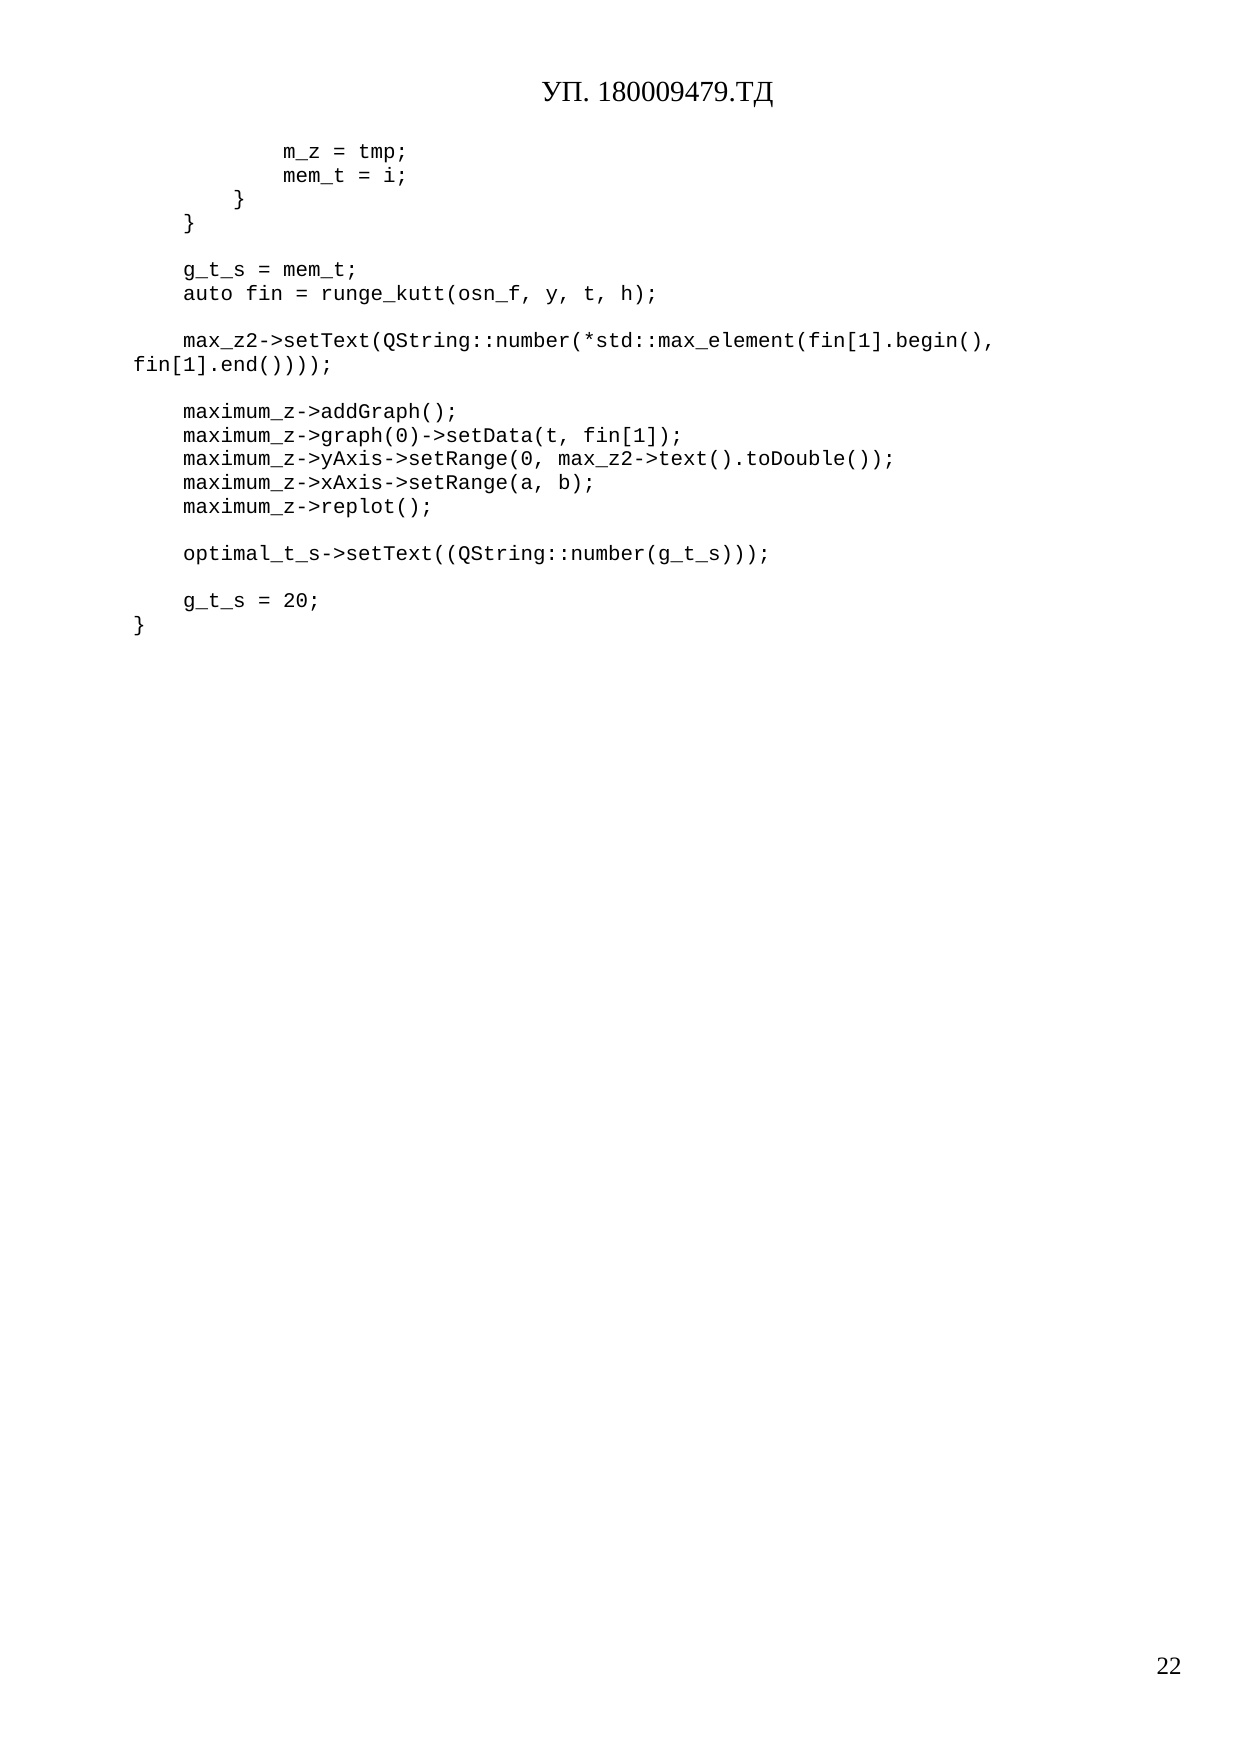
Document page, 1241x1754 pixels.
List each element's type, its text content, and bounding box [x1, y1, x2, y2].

text max_z2->setText(QString::number(*std::max_element(fin[1].begin(), fin[1].end()))); [133, 330, 1181, 377]
text maximum_z->replot(); [133, 496, 1181, 519]
text optimal_t_s->setText((QString::number(g_t_s))); [133, 543, 1181, 567]
text } [133, 188, 1181, 212]
text maximum_z->graph(0)->setData(t, fin[1]); [133, 425, 1181, 448]
text maximum_z->xAxis->setRange(a, b); [133, 472, 1181, 496]
text } [133, 212, 1181, 236]
text g_t_s = mem_t; [133, 259, 1181, 283]
text g_t_s = 20; [133, 590, 1181, 614]
text m_z = tmp; [133, 141, 1181, 164]
text mem_t = i; [133, 164, 1181, 188]
text maximum_z->yAxis->setRange(0, max_z2->text().toDouble()); [133, 448, 1181, 472]
text } [133, 614, 1181, 637]
text maximum_z->addGraph(); [133, 401, 1181, 425]
text auto fin = runge_kutt(osn_f, y, t, h); [133, 283, 1181, 306]
